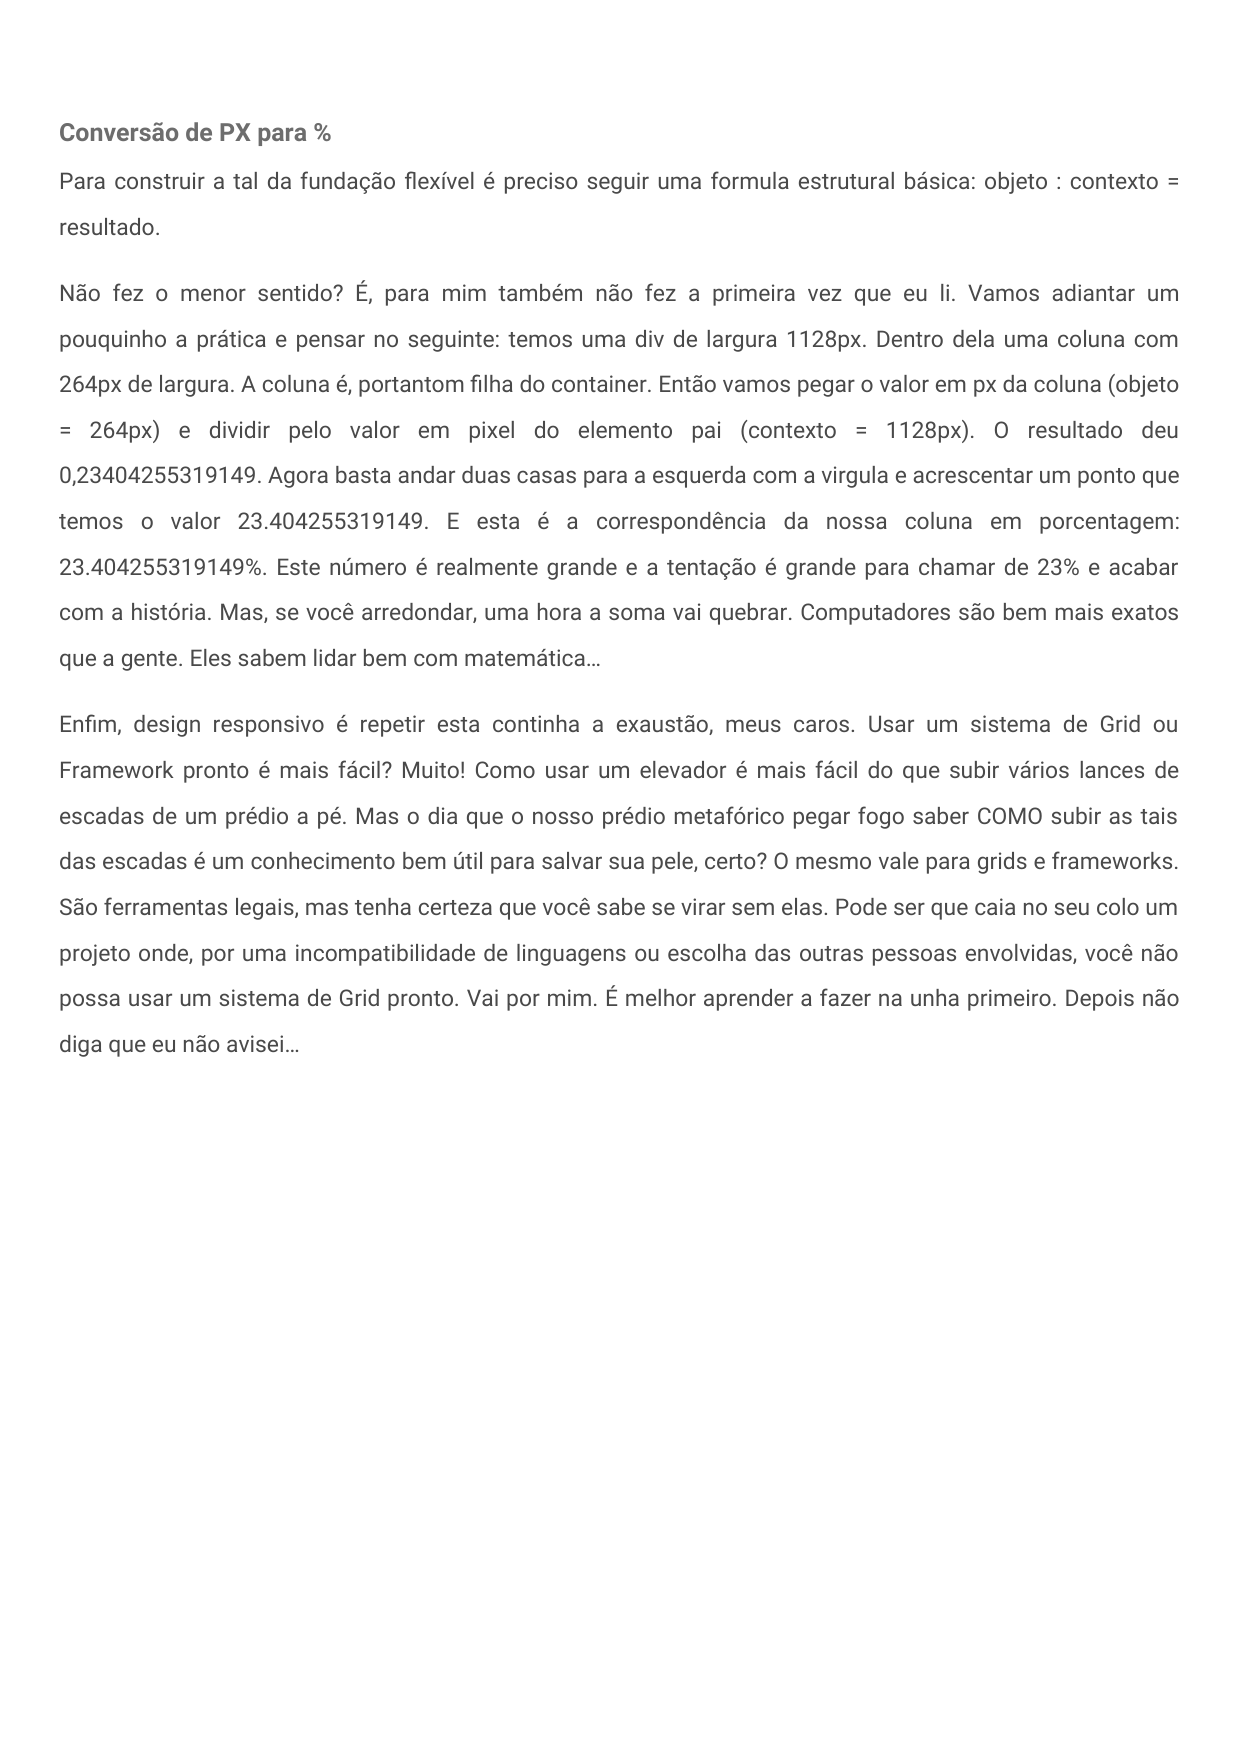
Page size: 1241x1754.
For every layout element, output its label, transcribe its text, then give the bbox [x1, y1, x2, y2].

text Enfim, design responsivo é repetir esta continha a exaustão, meus caros. Usar um sistema de Grid ou Framework pronto é mais fácil? Muito! Como usar um elevador é mais fácil do que subir vários lances de escadas de um prédio a pé. Mas o dia que o nosso prédio metafórico pegar fogo saber COMO subir as tais das escadas é um conhecimento bem útil para salvar sua pele, certo? O mesmo vale para grids e frameworks. São ferramentas legais, mas tenha certeza que você sabe se virar sem elas. Pode ser que caia no seu colo um projeto onde, por uma incompatibilidade de linguagens ou escolha das outras pessoas envolvidas, você não possa usar um sistema de Grid pronto. Vai por mim. É melhor aprender a fazer na unha primeiro. Depois não diga que eu não avisei… [59, 712, 1181, 1058]
text Não fez o menor sentido? É, para mim também não fez a primeira vez que eu li. Vamos adiantar um pouquinho a prática e pensar no seguinte: temos uma div de largura 1128px. Dentro dela uma coluna com 264px de largura. A coluna é, portantom filha do container. Então vamos pegar o valor em px da coluna (objeto = 264px) e dividir pelo valor em pixel do elemento pai (contexto = 1128px). O resultado deu 0,23404255319149. Agora basta andar duas casas para a esquerda com a virgula e acrescentar um ponto que temos o valor 23.404255319149. E esta é a correspondência da nossa coluna em porcentagem: 23.404255319149%. Este número é realmente grande e a tentação é grande para chamar de 23% e acabar com a história. Mas, se você arredondar, uma hora a soma vai quebrar. Computadores são bem mais exatos que a gente. Eles sabem lidar bem com matemática… [59, 280, 1181, 672]
text Para construir a tal da fundação flexível é preciso seguir uma formula estrutural básica: objeto : contexto = resultado. [59, 168, 1181, 241]
subtitle Conversão de PX para % [59, 118, 1181, 147]
